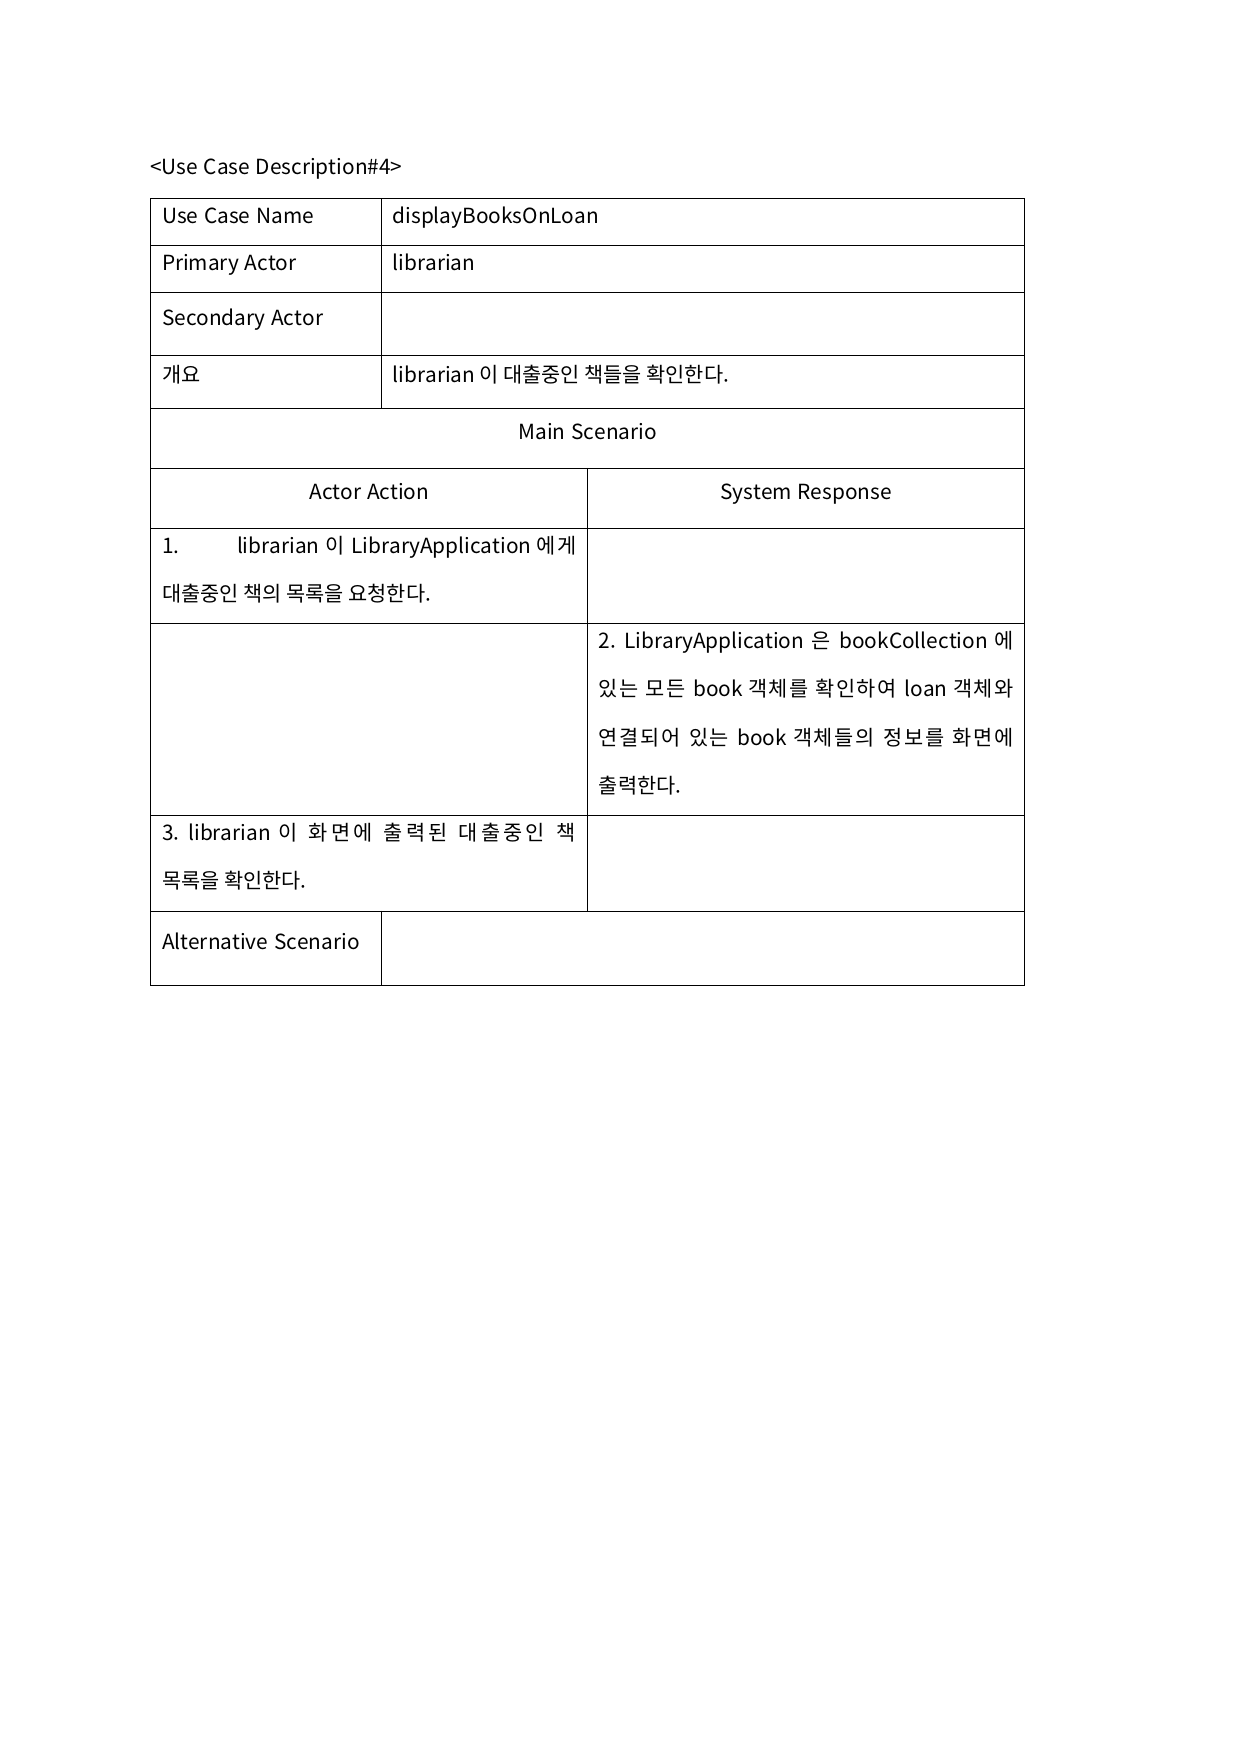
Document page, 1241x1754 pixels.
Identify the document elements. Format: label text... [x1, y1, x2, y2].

table_cell Alternative Scenario [151, 912, 381, 985]
table_cell System Response [588, 469, 1024, 528]
table_cell librarian이 대출중인 책들을 확인한다. [382, 356, 1024, 408]
table_cell librarian [382, 246, 1024, 292]
table_cell 개요 [151, 356, 381, 408]
table_cell [151, 624, 587, 815]
table_cell librarian이 LibraryApplication에게 대출중인 책의 목록을 요청한다. [151, 529, 587, 623]
table_cell [588, 816, 1024, 911]
table_cell Secondary Actor [151, 293, 381, 354]
table_cell 2. LibraryApplication은 bookCollection에 있는 모든 book객체를 확인하여 loan객체와 연결되어 있는 book객체들의 정보를 화면에 출력한다. [588, 624, 1024, 815]
text <Use Case Description#4> [150, 150, 1090, 180]
table_cell Actor Action [151, 469, 587, 528]
table_cell [588, 529, 1024, 623]
table_cell Main Scenario [151, 409, 1024, 468]
table_cell [382, 293, 1024, 354]
table_header Use Case Name [151, 199, 381, 245]
table_cell [382, 912, 1024, 985]
table_cell Primary Actor [151, 246, 381, 292]
table_cell 3. librarian이 화면에 출력된 대출중인 책 목록을 확인한다. [151, 816, 587, 911]
table_header displayBooksOnLoan [382, 199, 1024, 245]
